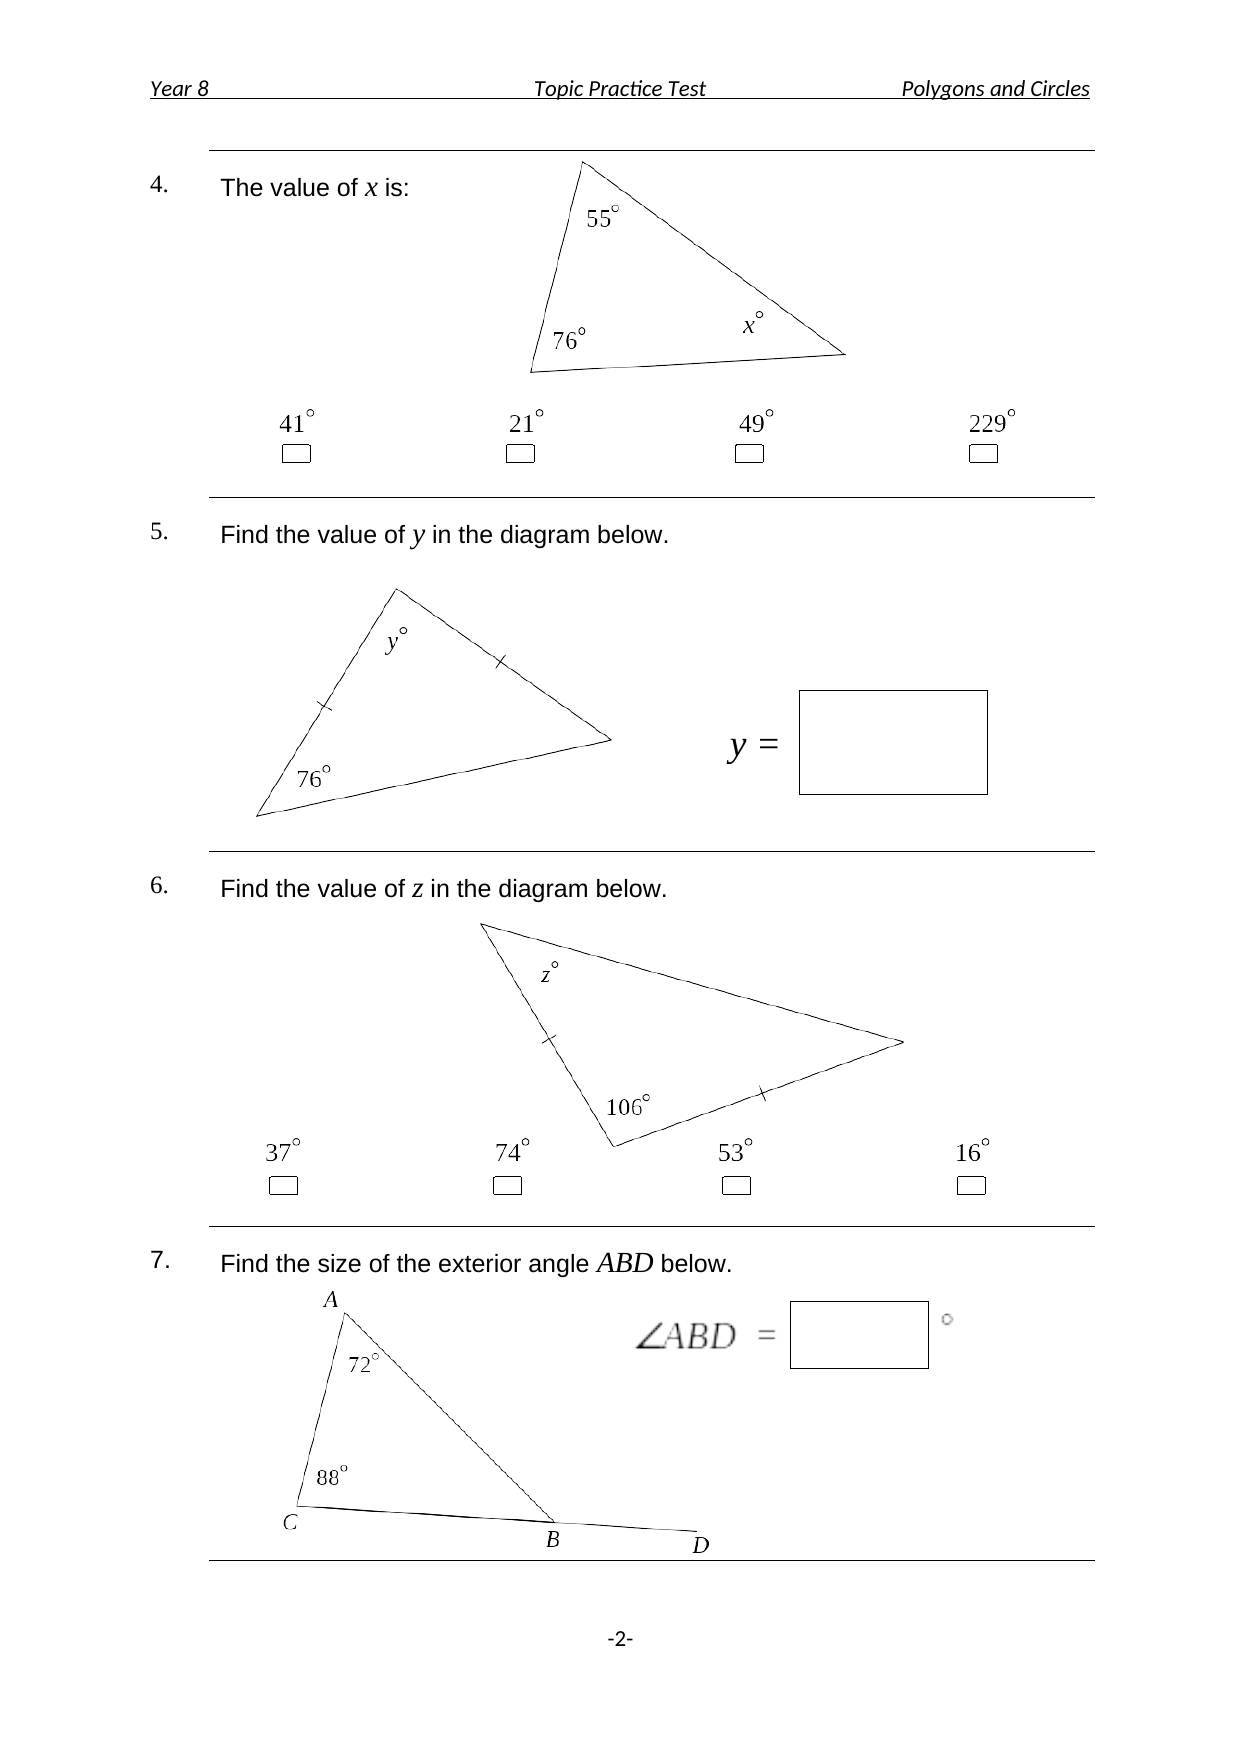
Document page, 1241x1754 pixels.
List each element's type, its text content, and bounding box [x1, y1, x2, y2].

table_cell Find the value of z in the diagram below. [209, 852, 1095, 1226]
table_cell 6. [139, 851, 209, 1226]
table_cell Find the size of the exterior angle ABD below. [209, 1227, 1095, 1560]
table_cell The value of x is: [209, 151, 1095, 497]
table_cell 7. [139, 1226, 209, 1560]
table_cell Find the value of y in the diagram below. y = [209, 498, 1095, 851]
table_cell 4. [139, 150, 209, 497]
table_cell 5. [139, 497, 209, 851]
